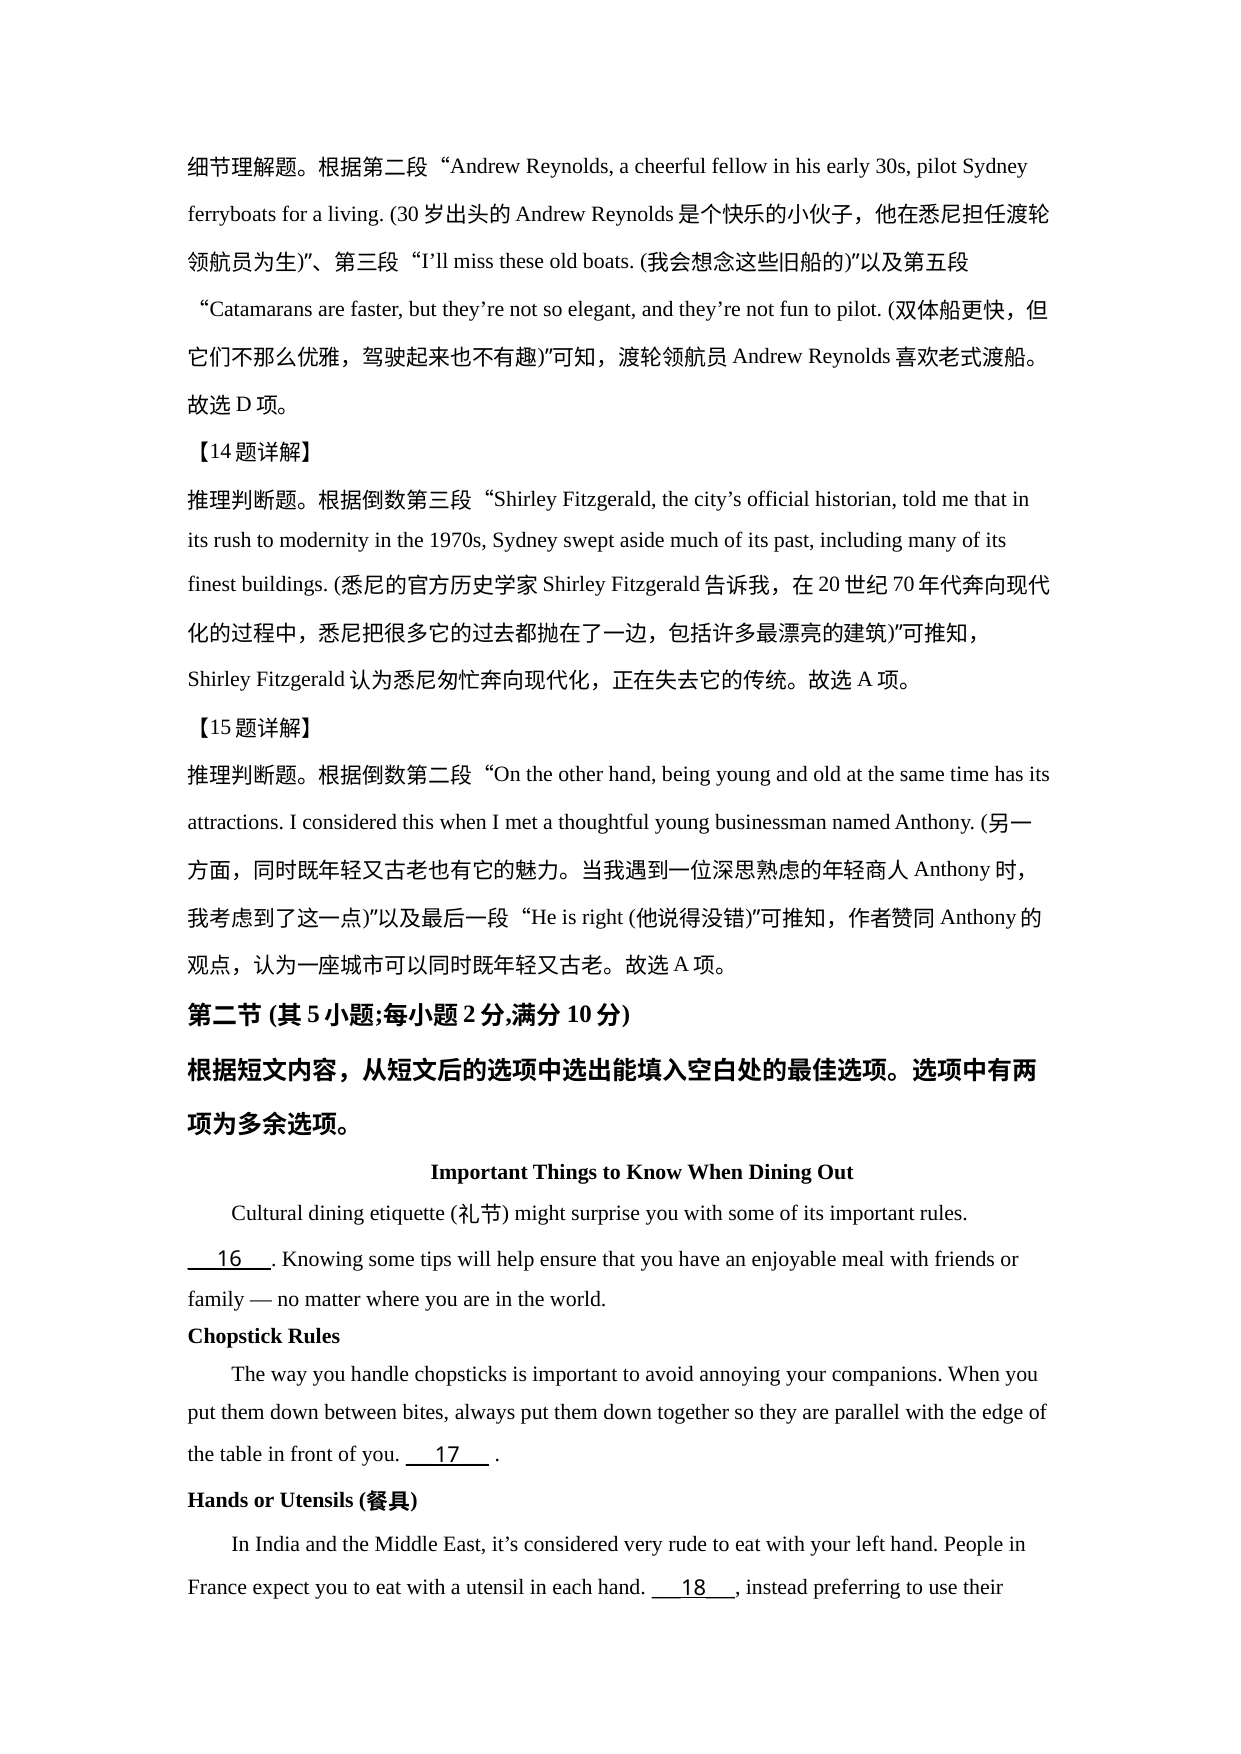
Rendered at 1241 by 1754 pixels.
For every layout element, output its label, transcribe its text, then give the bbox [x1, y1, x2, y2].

text 推理判断题。根据倒数第三段“Shirley Fitzgerald, the city’s official historian, told me that in its rush to modernity in the 1970s, Sydney swept aside much of its past, including many of its finest buildings. (悉尼的官方历史学家Shirley Fitzgerald告诉我，在20世纪70年代奔向现代化的过程中，悉尼把很多它的过去都抛在了一边，包括许多最漂亮的建筑)”可推知，Shirley Fitzgerald认为悉尼匆忙奔向现代化，正在失去它的传统。故选A项。 [187, 483, 1053, 695]
text Cultural dining etiquette (礼节) might surprise you with some of its important rules. ___16___. Knowing some tips will help ensure that you have an enjoyable meal with friends or family — no matter where you are in the world. [187, 1197, 1053, 1311]
text 推理判断题。根据倒数第二段“On the other hand, being young and old at the same time has its attractions. I considered this when I met a thoughtful young businessman named Anthony. (另一方面，同时既年轻又古老也有它的魅力。当我遇到一位深思熟虑的年轻商人Anthony时，我考虑到了这一点)”以及最后一段“He is right (他说得没错)”可推知，作者赞同Anthony的观点，认为一座城市可以同时既年轻又古老。故选A项。 [187, 758, 1053, 980]
text 【14题详解】 [187, 435, 1053, 467]
text 细节理解题。根据第二段“Andrew Reynolds, a cheerful fellow in his early 30s, pilot Sydney ferryboats for a living. (30岁出头的Andrew Reynolds是个快乐的小伙子，他在悉尼担任渡轮领航员为生)”、第三段“I’ll miss these old boats. (我会想念这些旧船的)”以及第五段“Catamarans are faster, but they’re not so elegant, and they’re not fun to pilot. (双体船更快，但它们不那么优雅，驾驶起来也不有趣)”可知，渡轮领航员Andrew Reynolds喜欢老式渡船。故选D项。 [187, 150, 1053, 419]
text 第二节 (其5小题;每小题2分,满分10分) [187, 996, 1053, 1032]
text Chopstick Rules [187, 1323, 1053, 1349]
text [187, 1531, 1053, 1601]
text 根据短文内容，从短文后的选项中选出能填入空白处的最佳选项。选项中有两项为多余选项。 [187, 1050, 1053, 1141]
text The way you handle chopsticks is important to avoid annoying your companions. When you put them down between bites, always put them down together so they are parallel with the edge of the table in front of you. ___17___ . [187, 1361, 1053, 1469]
text Important Things to Know When Dining Out [187, 1159, 1053, 1184]
text 【15题详解】 [187, 711, 1053, 742]
text Hands or Utensils (餐具) [187, 1484, 1053, 1516]
